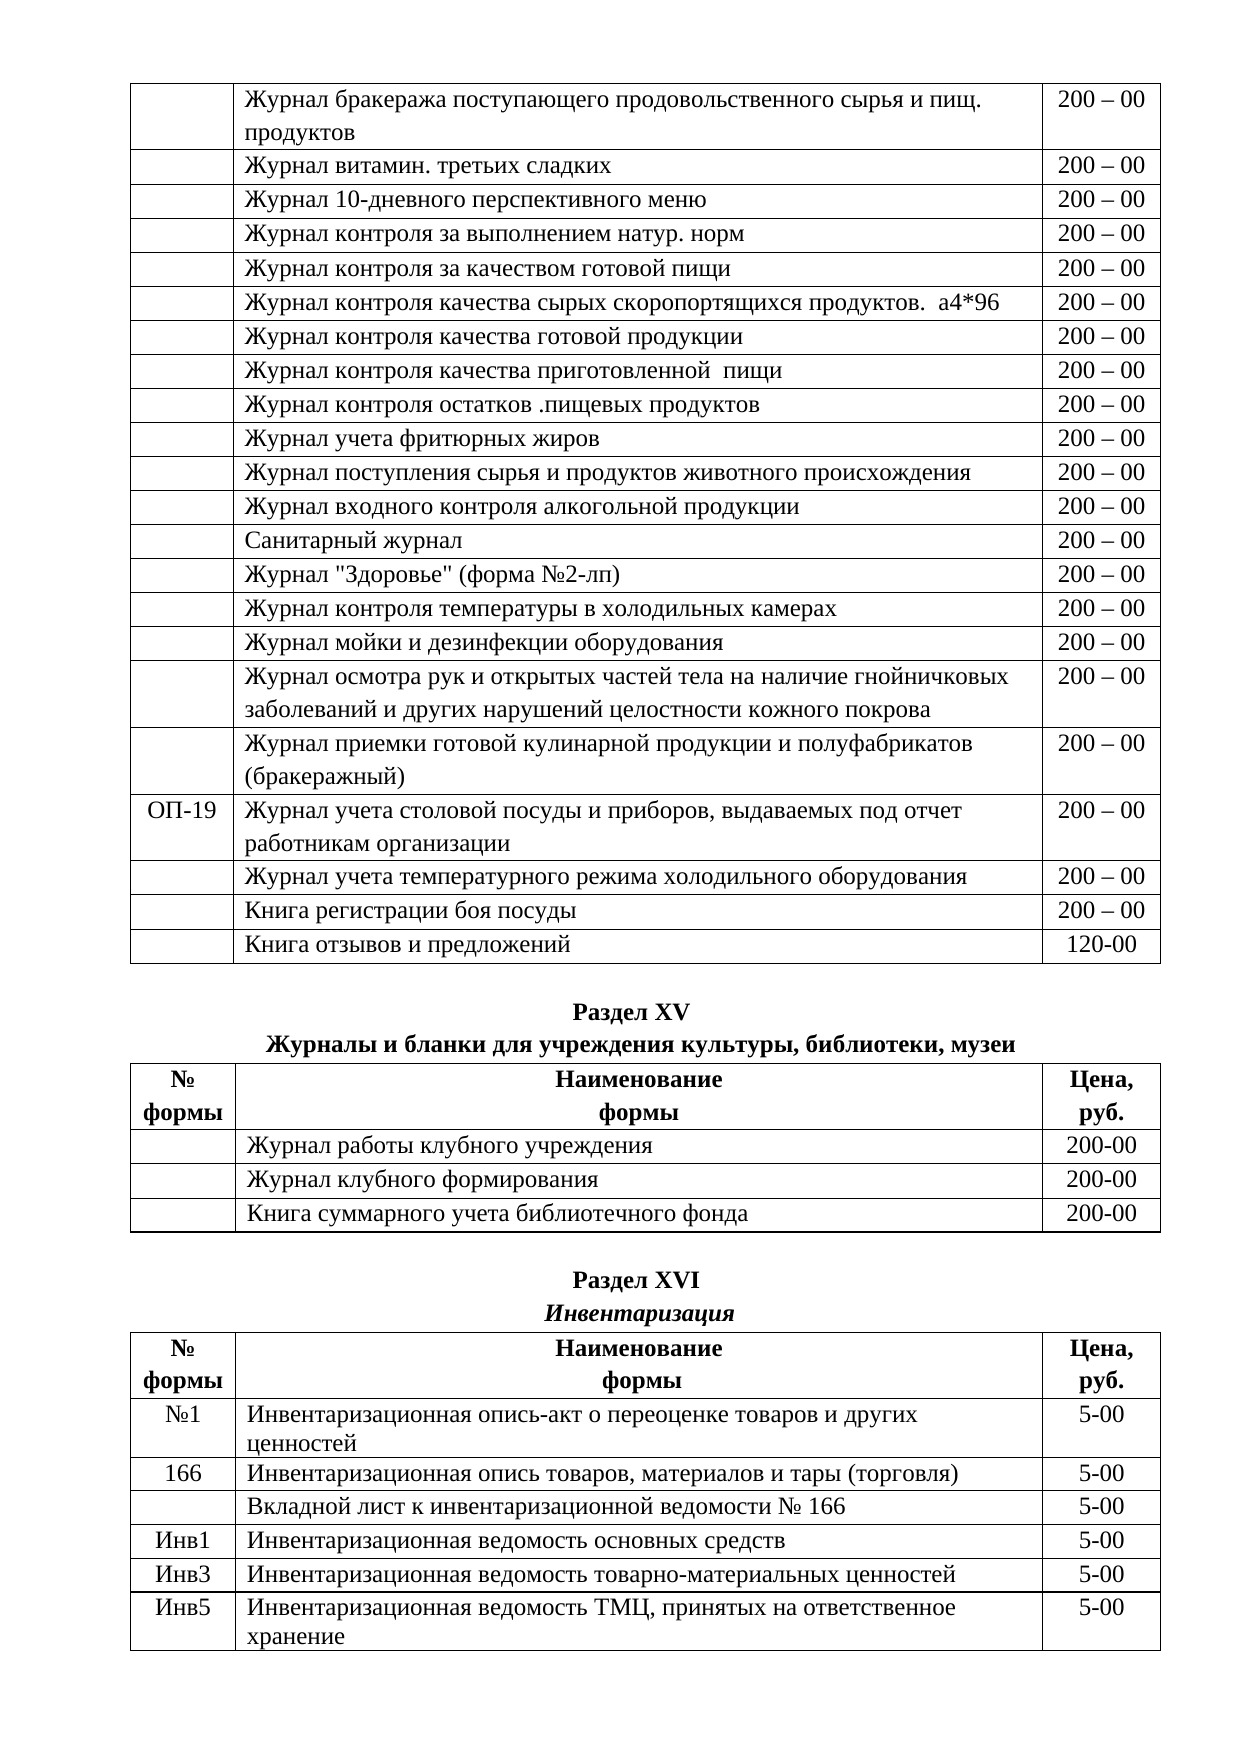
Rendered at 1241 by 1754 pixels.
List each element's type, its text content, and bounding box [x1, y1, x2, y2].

table_cell 120-00 [1043, 930, 1160, 962]
table_cell [131, 150, 233, 183]
table_cell Журнал контроля качества сырых скоропортящихся продуктов. а4*96 [234, 287, 1042, 320]
table_cell Книга отзывов и предложений [234, 930, 1042, 962]
table_cell Инвентаризационная ведомость товарно-материальных ценностей [236, 1559, 1042, 1591]
table_cell Журнал приемки готовой кулинарной продукции и полуфабрикатов (бракеражный) [234, 728, 1042, 794]
table_cell Журнал витамин. третьих сладких [234, 150, 1042, 183]
table_cell Журнал контроля за выполнением натур. норм [234, 219, 1042, 252]
table_cell Книга суммарного учета библиотечного фонда [236, 1199, 1042, 1231]
table_cell 200 – 00 [1043, 559, 1160, 592]
table_cell 200-00 [1043, 1164, 1160, 1197]
table_cell Журнал контроля качества готовой продукции [234, 321, 1042, 354]
table_cell 200 – 00 [1043, 389, 1160, 422]
table_cell Инвентаризационная опись товаров, материалов и тары (торговля) [236, 1458, 1042, 1490]
table_cell [131, 389, 233, 422]
table_cell [131, 423, 233, 456]
table_cell [131, 84, 233, 149]
table_cell 200 – 00 [1043, 185, 1160, 217]
table_cell 200-00 [1043, 1130, 1160, 1163]
table_cell 5-00 [1043, 1593, 1160, 1650]
table_cell 200 – 00 [1043, 861, 1160, 894]
table_cell [131, 895, 233, 928]
table_cell 200 – 00 [1043, 795, 1160, 860]
table_cell [131, 930, 233, 962]
table_cell Инв3 [131, 1559, 235, 1591]
table_header Наименование формы [236, 1064, 1042, 1129]
table_cell 200 – 00 [1043, 661, 1160, 727]
table_cell 200 – 00 [1043, 593, 1160, 626]
table_cell Журнал бракеража поступающего продовольственного сырья и пищ. продуктов [234, 84, 1042, 149]
table_cell [131, 219, 233, 252]
table_cell 5-00 [1043, 1399, 1160, 1457]
table_header Цена, руб. [1043, 1333, 1160, 1398]
table_cell 5-00 [1043, 1491, 1160, 1524]
table_cell Журнал клубного формирования [236, 1164, 1042, 1197]
table_cell Инвентаризационная опись-акт о переоценке товаров и других ценностей [236, 1399, 1042, 1457]
table_cell [131, 457, 233, 490]
table_cell Журнал работы клубного учреждения [236, 1130, 1042, 1163]
table_cell Журнал контроля за качеством готовой пищи [234, 253, 1042, 286]
table_cell 200 – 00 [1043, 895, 1160, 928]
table_cell Журнал 10-дневного перспективного меню [234, 185, 1042, 217]
table_cell 200 – 00 [1043, 84, 1160, 149]
table_header Цена, руб. [1043, 1064, 1160, 1129]
text Инвентаризация [130, 1298, 1152, 1327]
table_cell №1 [131, 1399, 235, 1457]
table_header № формы [131, 1333, 235, 1398]
table_cell [131, 1164, 235, 1197]
table_cell [131, 661, 233, 727]
table_cell Журнал входного контроля алкогольной продукции [234, 491, 1042, 524]
table_cell Инв1 [131, 1525, 235, 1558]
table_cell 200 – 00 [1043, 355, 1160, 388]
table_cell 200 – 00 [1043, 253, 1160, 286]
table_cell [131, 559, 233, 592]
table_cell Вкладной лист к инвентаризационной ведомости № 166 [236, 1491, 1042, 1524]
table_cell Инвентаризационная ведомость ТМЦ, принятых на ответственное хранение [236, 1593, 1042, 1650]
table_cell ОП-19 [131, 795, 233, 860]
table_cell Санитарный журнал [234, 525, 1042, 558]
table_cell Журнал контроля температуры в холодильных камерах [234, 593, 1042, 626]
table_cell [131, 593, 233, 626]
text Раздел XVI [499, 1266, 1152, 1294]
table_cell [131, 525, 233, 558]
table_cell [131, 1130, 235, 1163]
table_cell 200-00 [1043, 1199, 1160, 1231]
table_cell 200 – 00 [1043, 321, 1160, 354]
table_cell Инвентаризационная ведомость основных средств [236, 1525, 1042, 1558]
table_cell [131, 861, 233, 894]
table_cell [131, 287, 233, 320]
table_cell Журнал осмотра рук и открытых частей тела на наличие гнойничковых заболеваний и других нарушений целостности кожного покрова [234, 661, 1042, 727]
table_cell Книга регистрации боя посуды [234, 895, 1042, 928]
table_cell 200 – 00 [1043, 491, 1160, 524]
table_cell [131, 1199, 235, 1231]
table_cell 200 – 00 [1043, 423, 1160, 456]
table_cell 5-00 [1043, 1525, 1160, 1558]
table_cell Журнал "Здоровье" (форма №2-лп) [234, 559, 1042, 592]
table_cell 200 – 00 [1043, 457, 1160, 490]
table_cell [131, 321, 233, 354]
table_cell 5-00 [1043, 1559, 1160, 1591]
table_cell 5-00 [1043, 1458, 1160, 1490]
table_cell Журнал контроля остатков .пищевых продуктов [234, 389, 1042, 422]
text Журналы и бланки для учреждения культуры, библиотеки, музеи [130, 1029, 1152, 1058]
table_cell Журнал контроля качества приготовленной пищи [234, 355, 1042, 388]
table_cell 200 – 00 [1043, 150, 1160, 183]
table_cell [131, 185, 233, 217]
table_header Наименование формы [236, 1333, 1042, 1398]
table_cell 200 – 00 [1043, 728, 1160, 794]
table_cell [131, 355, 233, 388]
table_cell Инв5 [131, 1593, 235, 1650]
table_cell [131, 491, 233, 524]
table_header № формы [131, 1064, 235, 1129]
table_cell [131, 728, 233, 794]
table_cell [131, 627, 233, 660]
table_cell Журнал учета фритюрных жиров [234, 423, 1042, 456]
table_cell 200 – 00 [1043, 627, 1160, 660]
table_cell Журнал учета температурного режима холодильного оборудования [234, 861, 1042, 894]
table_cell [131, 253, 233, 286]
table_cell Журнал учета столовой посуды и приборов, выдаваемых под отчет работникам организации [234, 795, 1042, 860]
table_cell 200 – 00 [1043, 219, 1160, 252]
table_cell Журнал мойки и дезинфекции оборудования [234, 627, 1042, 660]
table_cell 166 [131, 1458, 235, 1490]
table_cell 200 – 00 [1043, 525, 1160, 558]
table_cell [131, 1491, 235, 1524]
table_cell Журнал поступления сырья и продуктов животного происхождения [234, 457, 1042, 490]
text Раздел XV [499, 997, 1152, 1025]
table_cell 200 – 00 [1043, 287, 1160, 320]
